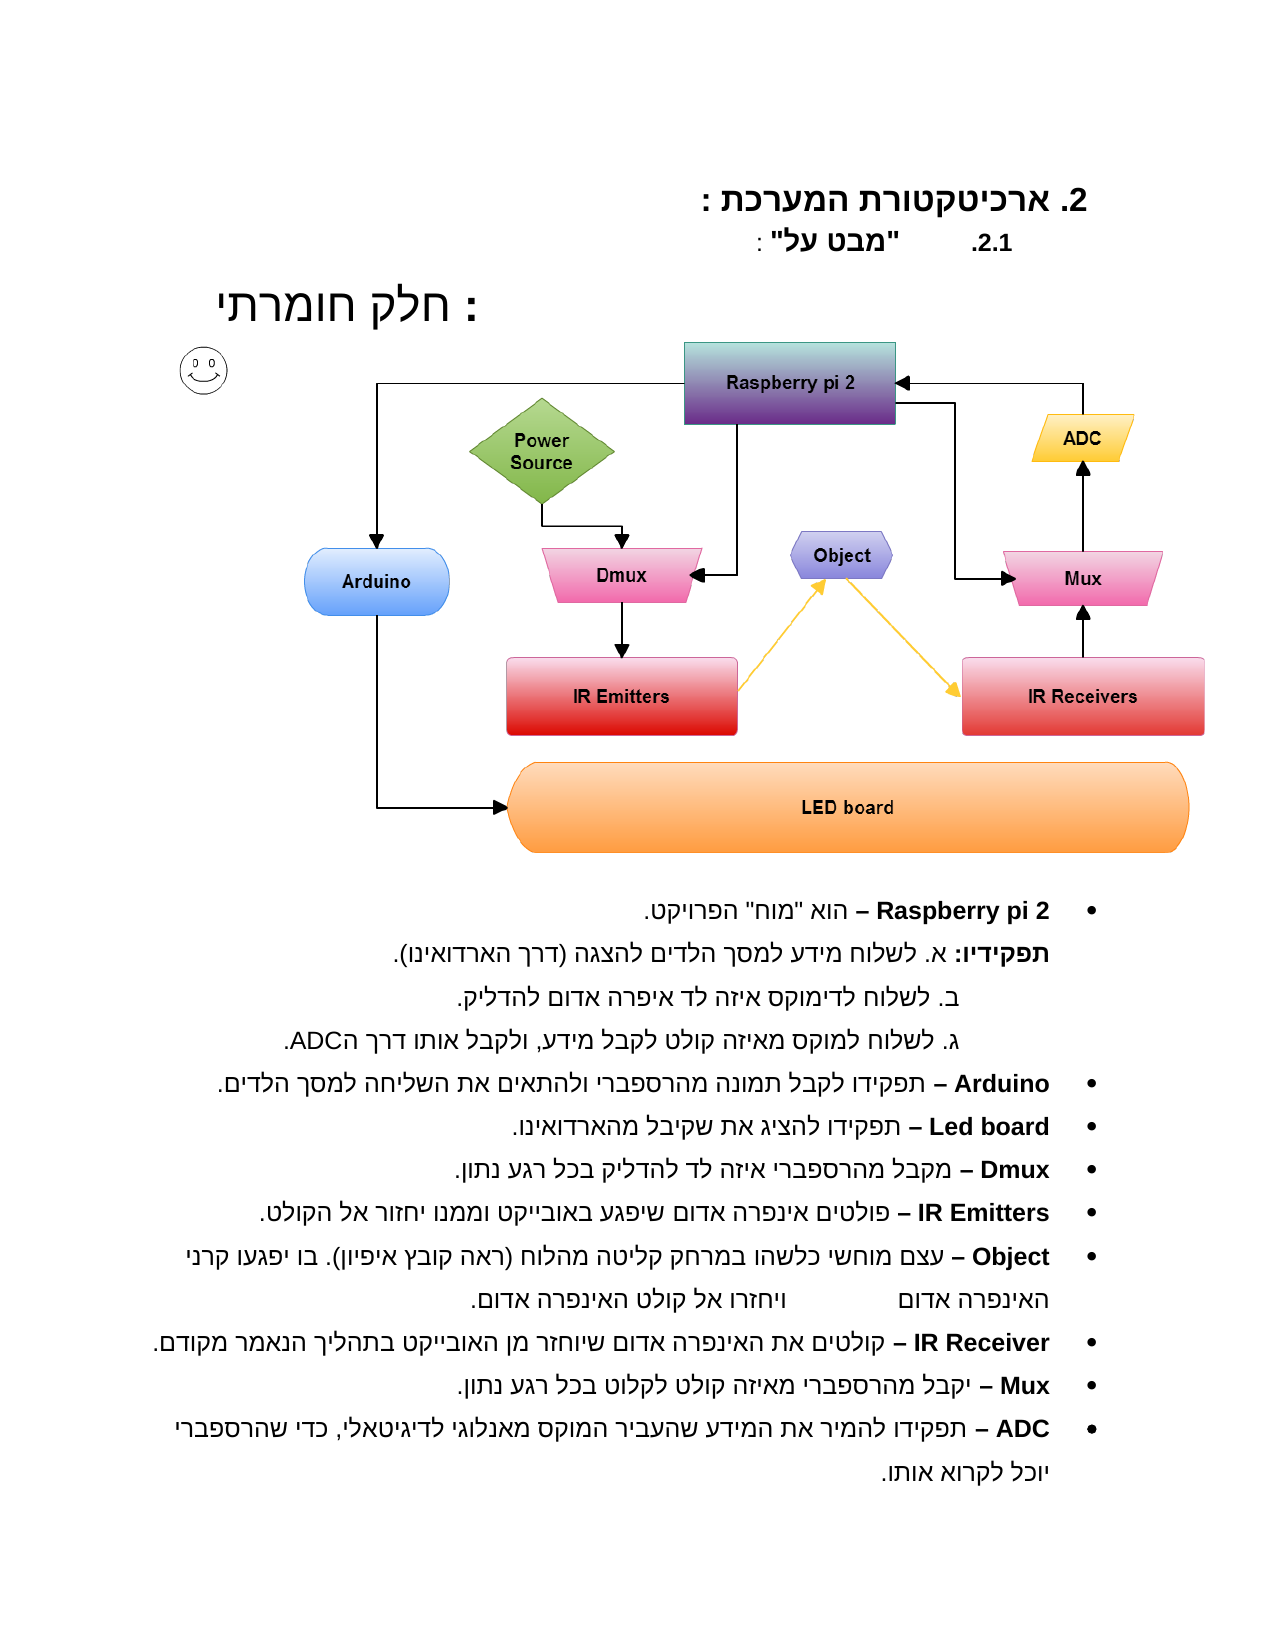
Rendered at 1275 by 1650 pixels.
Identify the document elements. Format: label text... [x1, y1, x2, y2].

list Led board – תפקידו להציג את שקיבל מהארדואינו. [150, 1112, 1087, 1141]
list ארכיטקטורת המערכת : [150, 180, 1087, 219]
list IR Emitters – פולטים אינפרה אדום שיפגע באובייקט וממנו יחזור אל הקולט. [150, 1198, 1087, 1227]
list ADC – תפקידו להמיר את המידע שהעביר המוקס מאנלוגי לדיגיטאלי, כדי שהרספברי יוכל לקרוא אותו. [150, 1414, 1087, 1486]
list תפקידיו: א. לשלוח מידע למסך הלדים להצגה (דרך הארדואינו). ב. לשלוח לדימוקס איזה לד איפרה אדום להדליק. ג. לשלוח למוקס מאיזה קולט לקבל מידע, ולקבל אותו דרך הADC. [150, 939, 1050, 1054]
list IR Receiver – קולטים את האינפרה אדום שיוחזר מן האובייקט בתהליך הנאמר מקודם. [150, 1328, 1087, 1357]
list Mux – יקבל מהרספברי מאיזה קולט לקלוט בכל רגע נתון. [150, 1371, 1087, 1400]
list Object – עצם מוחשי כלשהו במרחק קליטה מהלוח (ראה קובץ איפיון). בו יפגעו קרני האינפרה אדום ויחזרו אל קולט האינפרה אדום. [150, 1242, 1087, 1314]
picture [179, 341, 1205, 853]
list Raspberry pi 2 – הוא "מוח" הפרויקט. [150, 896, 1087, 925]
list Arduino – תפקידו לקבל תמונה מהרספברי ולהתאים את השליחה למסך הלדים. [150, 1069, 1087, 1098]
list Dmux – מקבל מהרספברי איזה לד להדליק בכל רגע נתון. [150, 1155, 1087, 1184]
list "מבט על" : [150, 224, 1012, 288]
